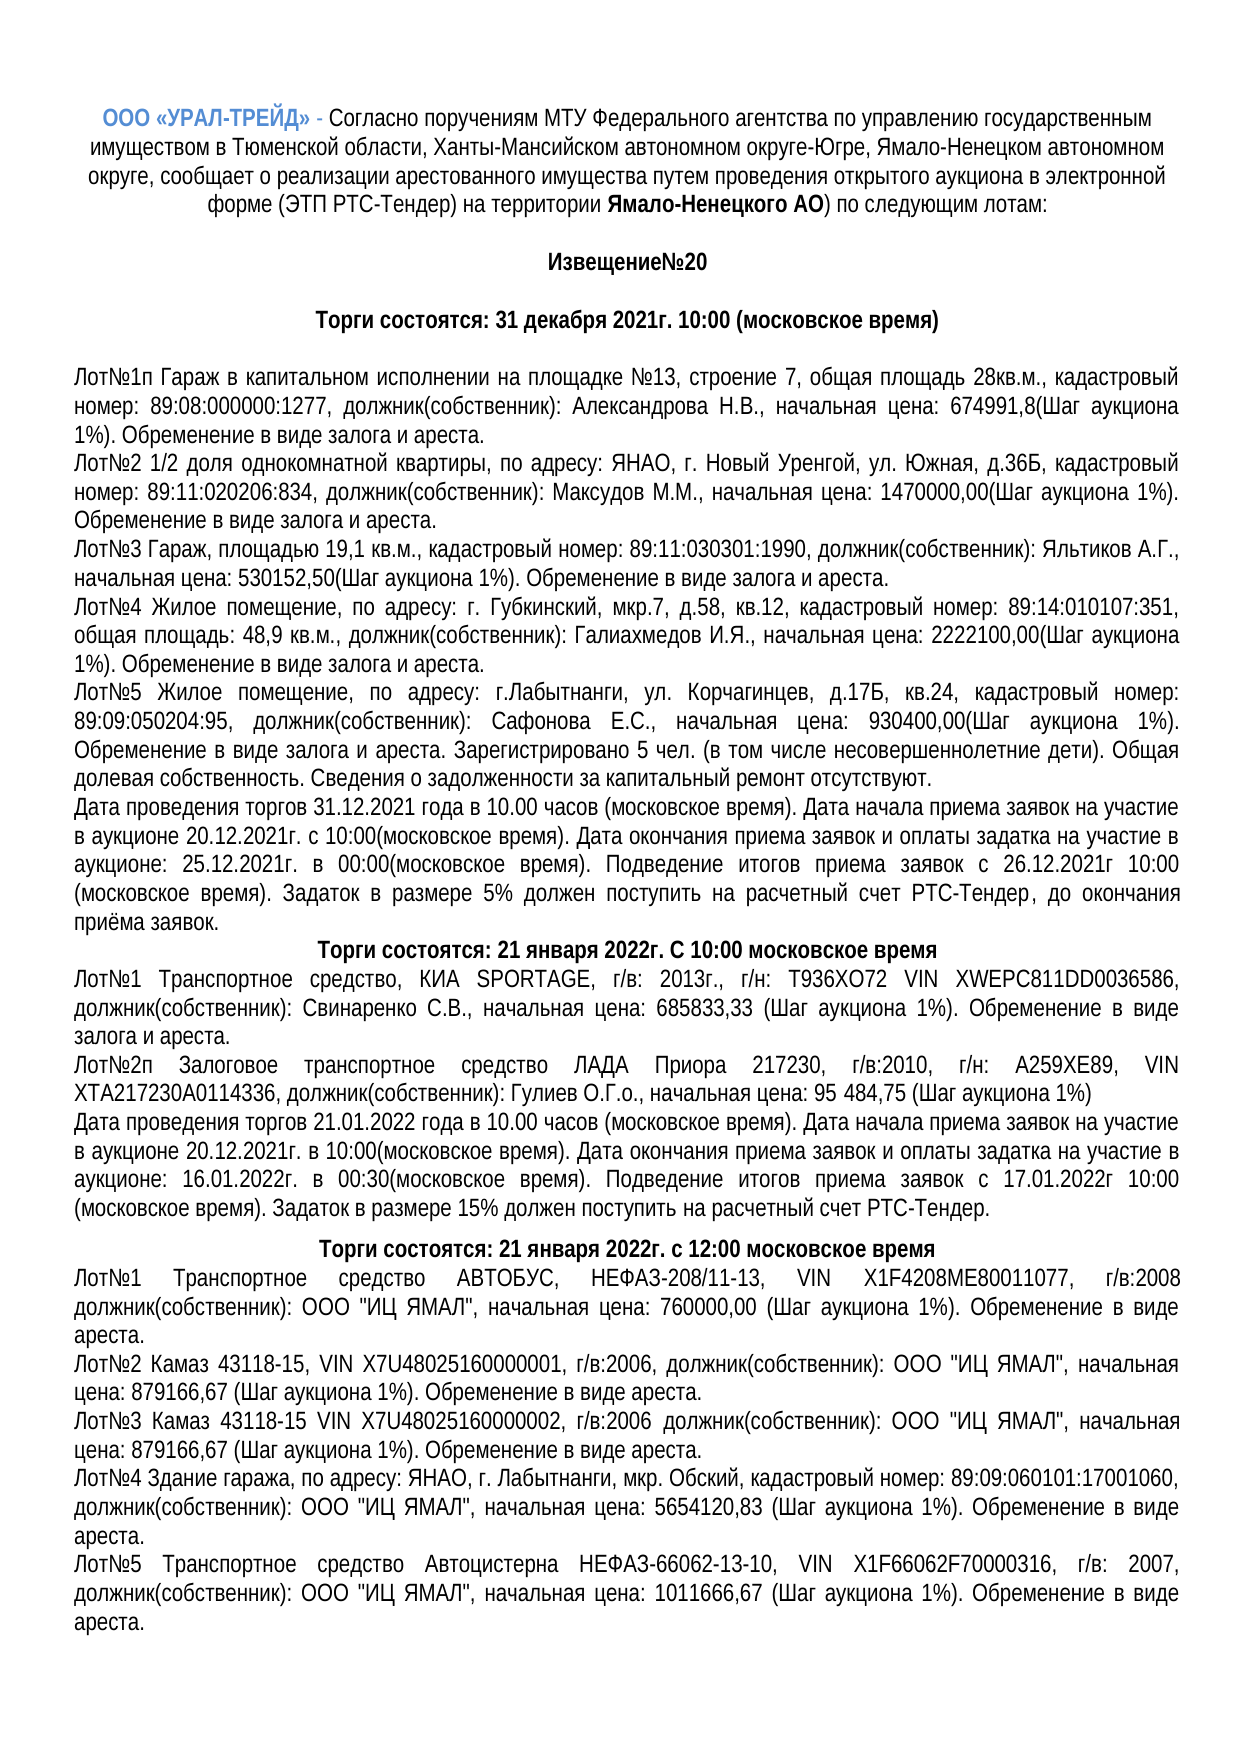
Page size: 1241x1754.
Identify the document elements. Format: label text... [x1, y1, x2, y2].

text Дата проведения торгов 31.12.2021 года в 10.00 часов (московское время). Дата начала приема заявок на участие в аукционе 20.12.2021г. с 10:00(московское время). Дата окончания приема заявок и оплаты задатка на участие в аукционе: 25.12.2021г. в 00:00(московское время). Подведение итогов приема заявок с 26.12.2021г 10:00 (московское время). Задаток в размере 5% должен поступить на расчетный счет РТС-Тендер, до окончания приёма заявок. [74, 792, 1181, 935]
text Торги состоятся: 21 января 2022г. С 10:00 московское время [74, 935, 1181, 964]
text Лот№1 Транспортное средство, КИА SPORTAGE, г/в: 2013г., г/н: Т936ХО72 VIN XWEPC811DD0036586, должник(собственник): Свинаренко С.В., начальная цена: 685833,33 (Шаг аукциона 1%). Обременение в виде залога и ареста. [74, 964, 1181, 1050]
text Лот№2п Залоговое транспортное средство ЛАДА Приора 217230, г/в:2010, г/н: А259ХЕ89, VIN XTA217230A0114336, должник(собственник): Гулиев О.Г.о., начальная цена: 95 484,75 (Шаг аукциона 1%) [74, 1050, 1181, 1107]
text Извещение№20 [74, 247, 1181, 276]
text ООО «УРАЛ-ТРЕЙД» - Согласно поручениям МТУ Федерального агентства по управлению государственным имуществом в Тюменской области, Ханты-Мансийском автономном округе-Югре, Ямало-Ненецком автономном округе, сообщает о реализации арестованного имущества путем проведения открытого аукциона в электронной форме (ЭТП РТС-Тендер) на территории Ямало-Ненецкого АО) по следующим лотам: [74, 103, 1181, 218]
text Лот№2 Камаз 43118-15, VIN X7U48025160000001, г/в:2006, должник(собственник): ООО "ИЦ ЯМАЛ", начальная цена: 879166,67 (Шаг аукциона 1%). Обременение в виде ареста. [74, 1349, 1181, 1406]
text Лот№4 Здание гаража, по адресу: ЯНАО, г. Лабытнанги, мкр. Обский, кадастровый номер: 89:09:060101:17001060, должник(собственник): ООО "ИЦ ЯМАЛ", начальная цена: 5654120,83 (Шаг аукциона 1%). Обременение в виде ареста. [74, 1463, 1181, 1549]
text Торги состоятся: 21 января 2022г. с 12:00 московское время [74, 1234, 1181, 1263]
text Лот№4 Жилое помещение, по адресу: г. Губкинский, мкр.7, д.58, кв.12, кадастровый номер: 89:14:010107:351, общая площадь: 48,9 кв.м., должник(собственник): Галиахмедов И.Я., начальная цена: 2222100,00(Шаг аукциона 1%). Обременение в виде залога и ареста. [74, 591, 1181, 677]
text Лот№1п Гараж в капитальном исполнении на площадке №13, строение 7, общая площадь 28кв.м., кадастровый номер: 89:08:000000:1277, должник(собственник): Александрова Н.В., начальная цена: 674991,8(Шаг аукциона 1%). Обременение в виде залога и ареста. [74, 362, 1181, 448]
text Лот№5 Транспортное средство Автоцистерна НЕФАЗ-66062-13-10, VIN X1F66062F70000316, г/в: 2007, должник(собственник): ООО "ИЦ ЯМАЛ", начальная цена: 1011666,67 (Шаг аукциона 1%). Обременение в виде ареста. [74, 1549, 1181, 1635]
text Лот№2 1/2 доля однокомнатной квартиры, по адресу: ЯНАО, г. Новый Уренгой, ул. Южная, д.36Б, кадастровый номер: 89:11:020206:834, должник(собственник): Максудов М.М., начальная цена: 1470000,00(Шаг аукциона 1%). Обременение в виде залога и ареста. [74, 448, 1181, 534]
text Лот№3 Камаз 43118-15 VIN X7U48025160000002, г/в:2006 должник(собственник): ООО "ИЦ ЯМАЛ", начальная цена: 879166,67 (Шаг аукциона 1%). Обременение в виде ареста. [74, 1406, 1181, 1463]
text Лот№5 Жилое помещение, по адресу: г.Лабытнанги, ул. Корчагинцев, д.17Б, кв.24, кадастровый номер: 89:09:050204:95, должник(собственник): Сафонова Е.С., начальная цена: 930400,00(Шаг аукциона 1%). Обременение в виде залога и ареста. Зарегистрировано 5 чел. (в том числе несовершеннолетние дети). Общая долевая собственность. Сведения о задолженности за капитальный ремонт отсутствуют. [74, 677, 1181, 792]
text Лот№1 Транспортное средство АВТОБУС, НЕФАЗ-208/11-13, VIN X1F4208ME80011077, г/в:2008 должник(собственник): ООО "ИЦ ЯМАЛ", начальная цена: 760000,00 (Шаг аукциона 1%). Обременение в виде ареста. [74, 1263, 1181, 1349]
text Лот№3 Гараж, площадью 19,1 кв.м., кадастровый номер: 89:11:030301:1990, должник(собственник): Яльтиков А.Г., начальная цена: 530152,50(Шаг аукциона 1%). Обременение в виде залога и ареста. [74, 534, 1181, 591]
text Дата проведения торгов 21.01.2022 года в 10.00 часов (московское время). Дата начала приема заявок на участие в аукционе 20.12.2021г. в 10:00(московское время). Дата окончания приема заявок и оплаты задатка на участие в аукционе: 16.01.2022г. в 00:30(московское время). Подведение итогов приема заявок с 17.01.2022г 10:00 (московское время). Задаток в размере 15% должен поступить на расчетный счет РТС-Тендер. [74, 1107, 1181, 1222]
text Торги состоятся: 31 декабря 2021г. 10:00 (московское время) [74, 305, 1181, 334]
